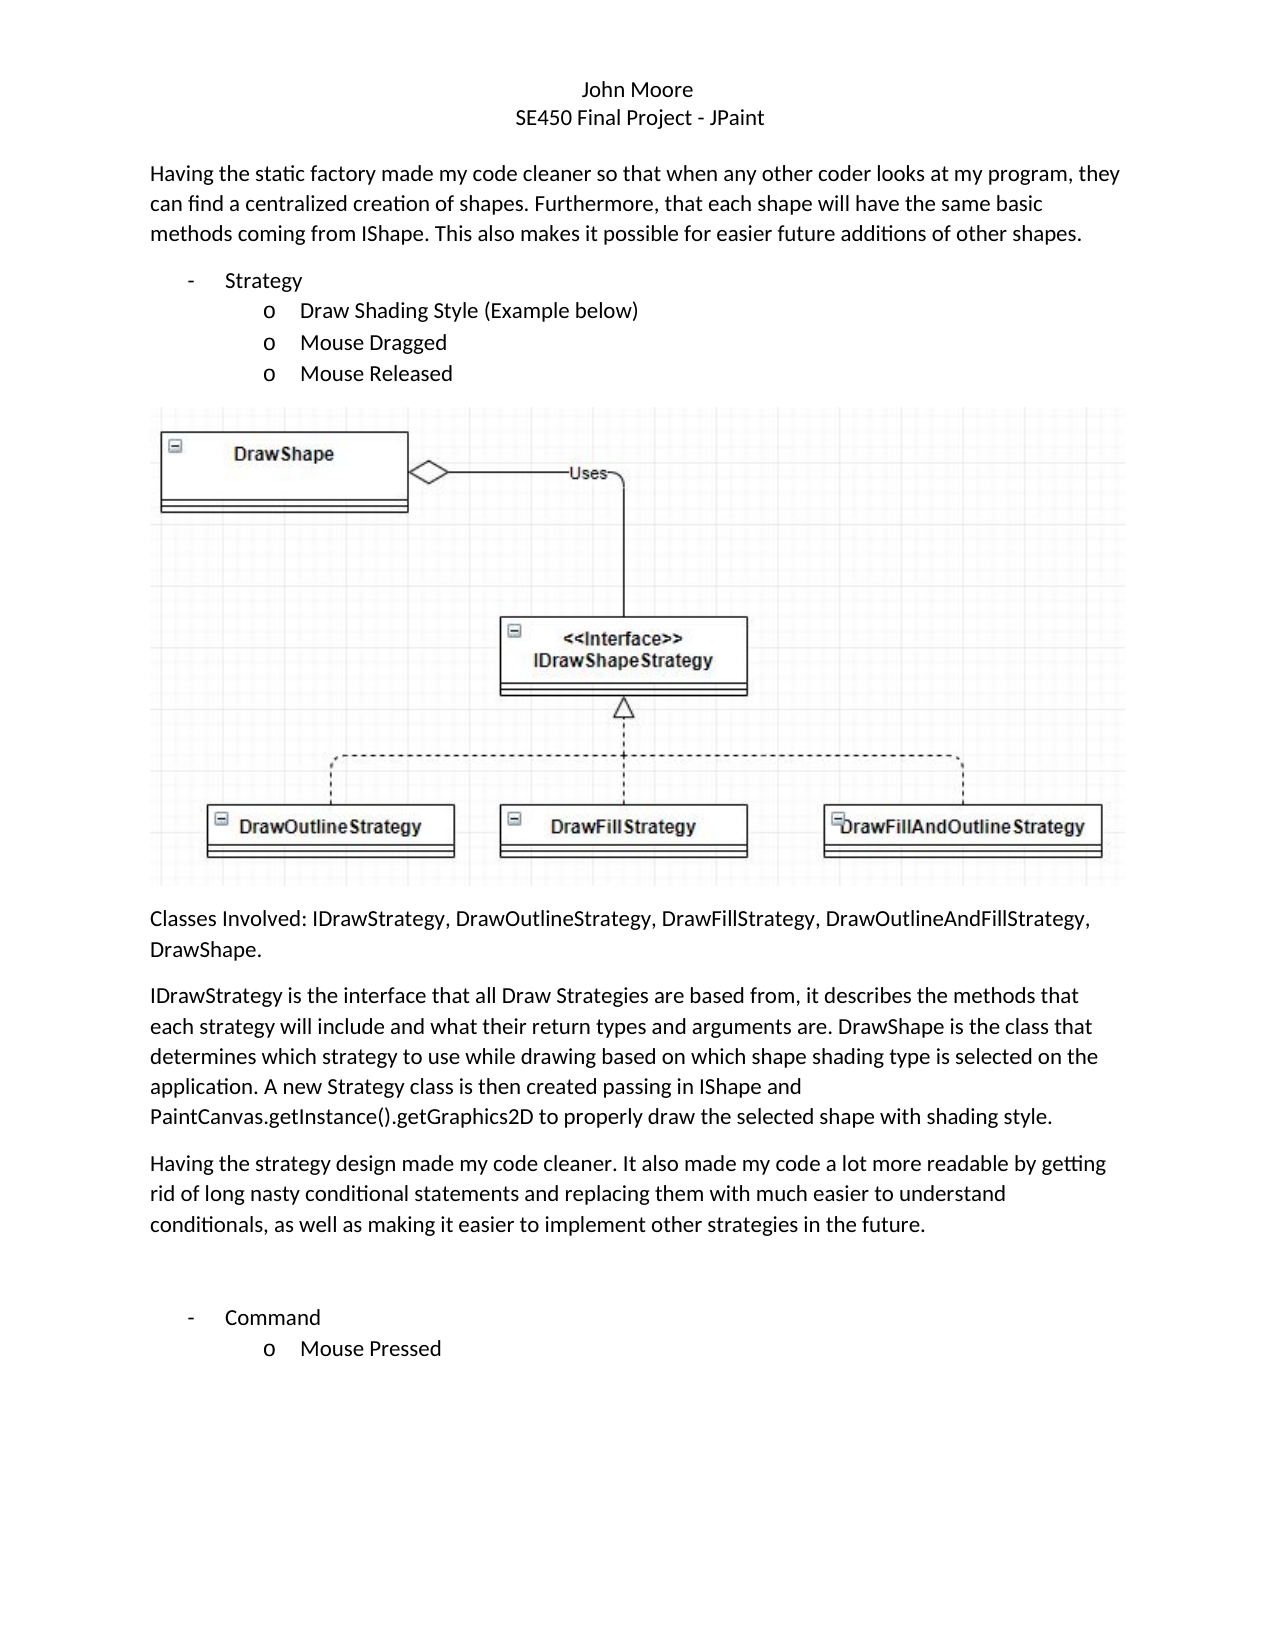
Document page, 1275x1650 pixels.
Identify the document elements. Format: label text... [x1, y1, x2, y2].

list Mouse Pressed [262, 1334, 1125, 1363]
list Mouse Dragged [262, 328, 1125, 357]
list Command [187, 1303, 1125, 1332]
list Draw Shading Style (Example below) [262, 297, 1125, 326]
picture [150, 407, 1125, 886]
text Having the strategy design made my code cleaner. It also made my code a lot more readable by getting rid of long nasty conditional statements and replacing them with much easier to understand conditionals, as well as making it easier to implement other strategies in the future. [150, 1149, 1125, 1238]
text Having the static factory made my code cleaner so that when any other coder looks at my program, they can find a centralized creation of shapes. Furthermore, that each shape will have the same basic methods coming from IShape. This also makes it possible for easier future additions of other shapes. [150, 159, 1125, 247]
list Mouse Released [262, 359, 1125, 389]
list Strategy [187, 266, 1125, 294]
text Classes Involved: IDrawStrategy, DrawOutlineStrategy, DrawFillStrategy, DrawOutlineAndFillStrategy, DrawShape. [150, 904, 1125, 963]
text IDrawStrategy is the interface that all Draw Strategies are based from, it describes the methods that each strategy will include and what their return types and arguments are. DrawShape is the class that determines which strategy to use while drawing based on which shape shading type is selected on the application. A new Strategy class is then created passing in IShape and PaintCanvas.getInstance().getGraphics2D to properly draw the selected shape with shading style. [150, 982, 1125, 1131]
